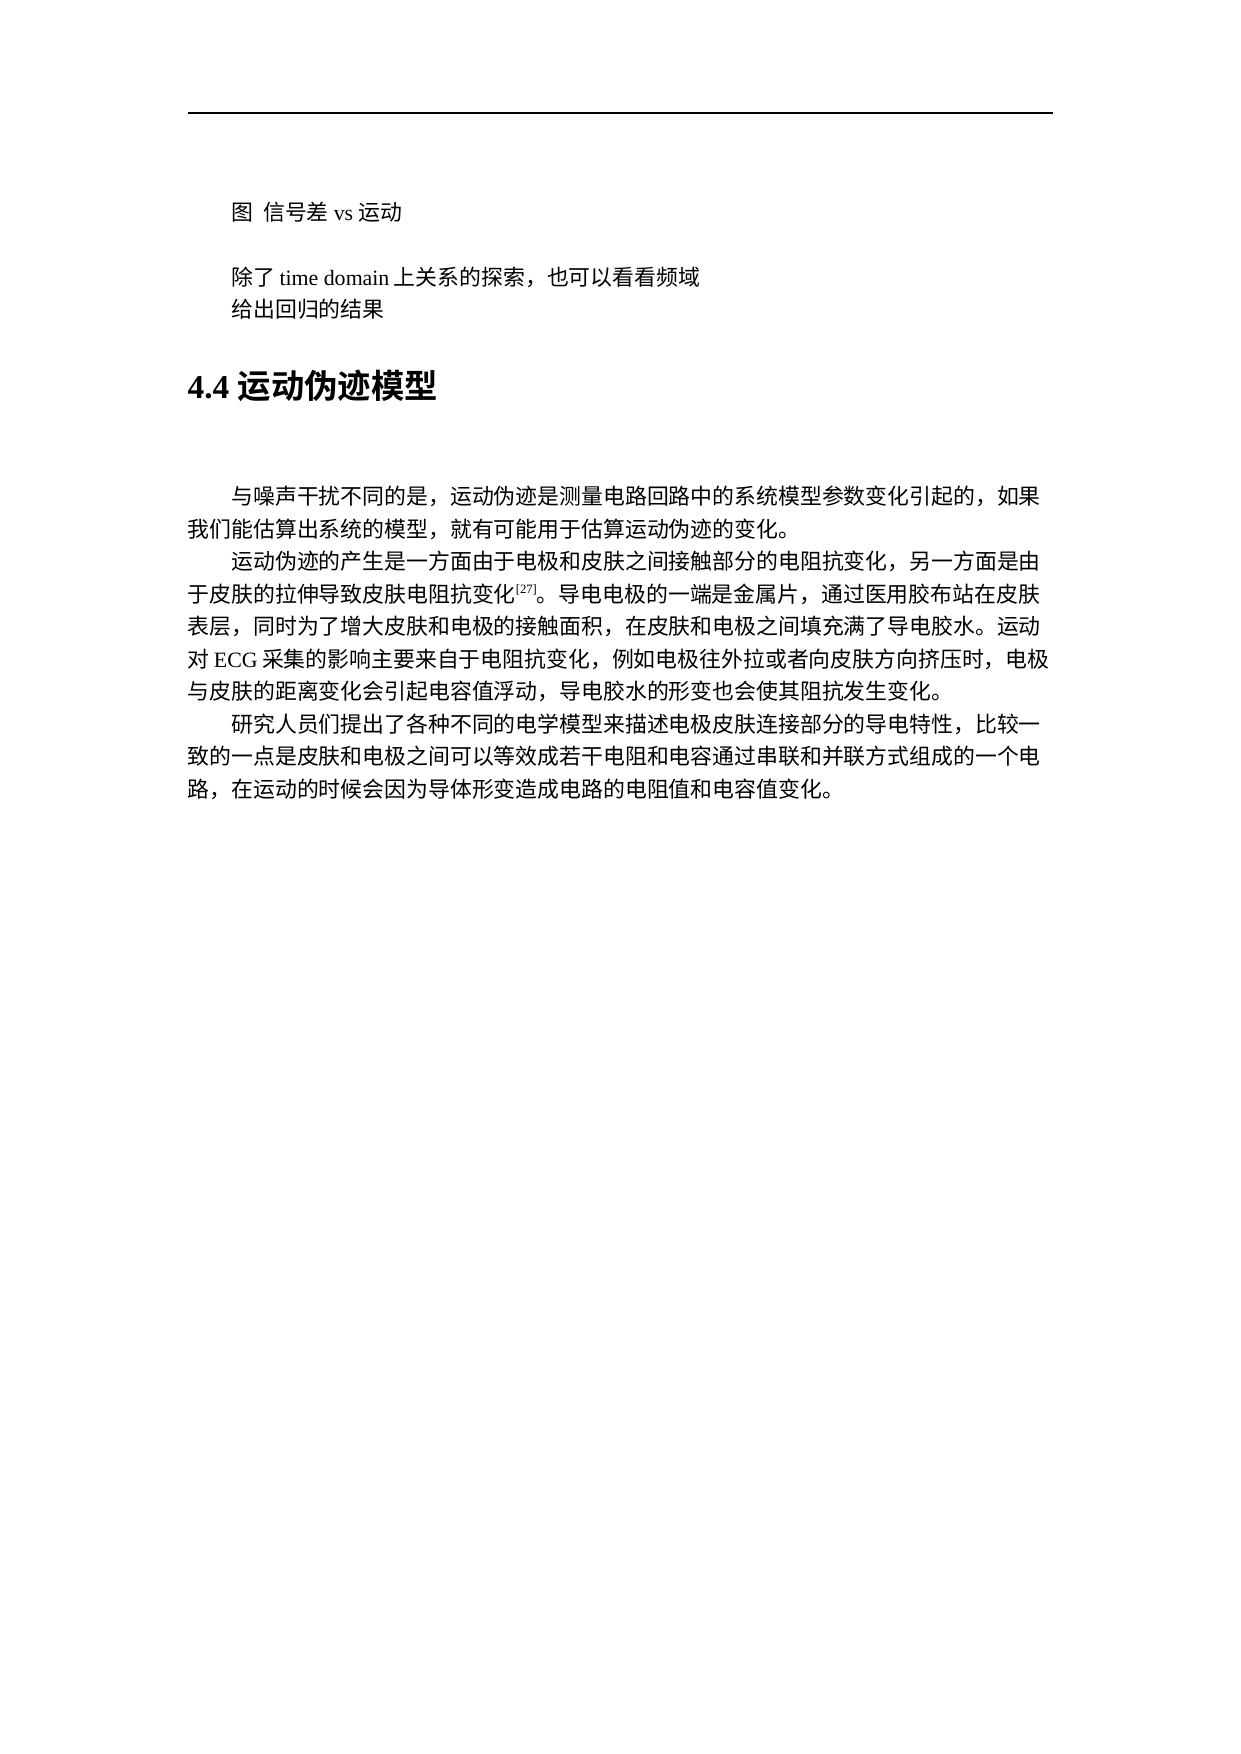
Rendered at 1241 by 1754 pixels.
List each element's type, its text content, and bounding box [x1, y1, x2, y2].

text [27] [187, 544, 1053, 706]
